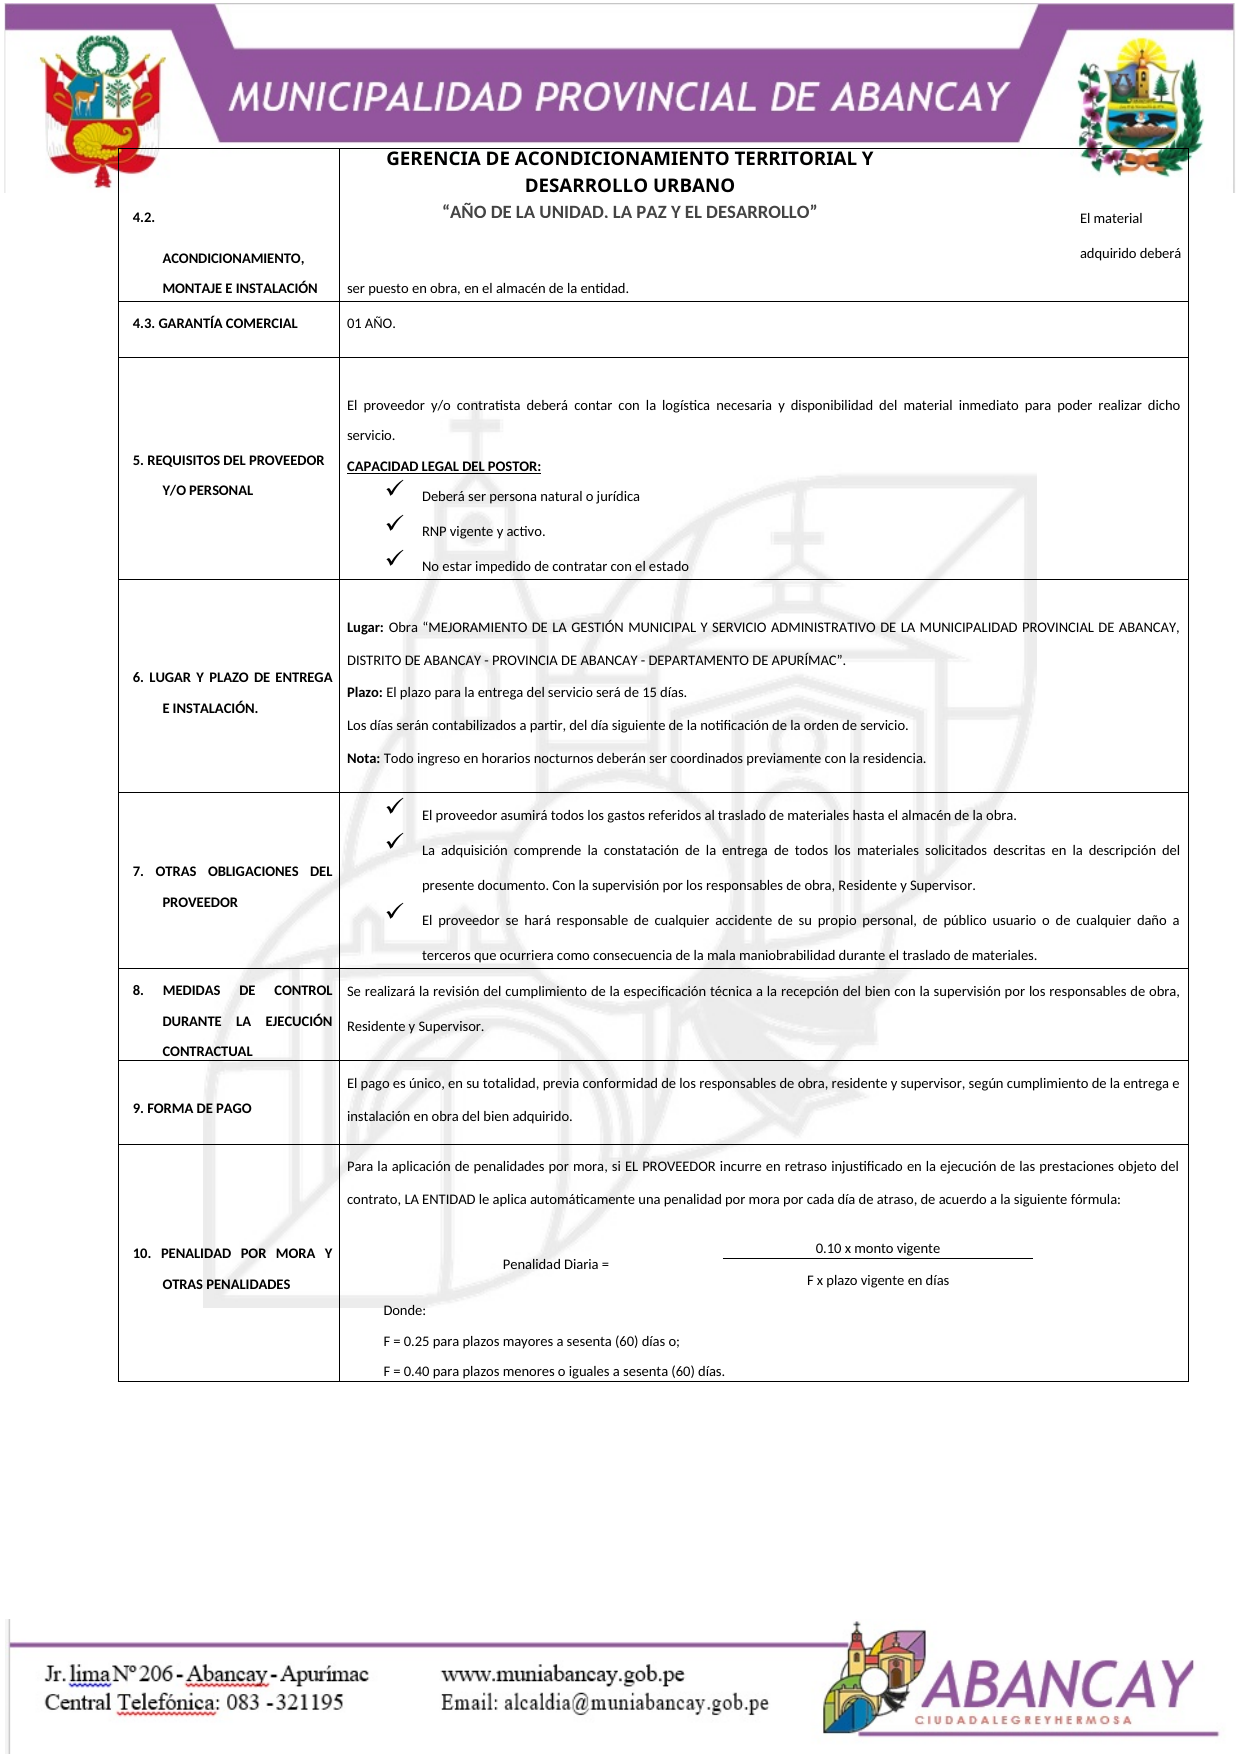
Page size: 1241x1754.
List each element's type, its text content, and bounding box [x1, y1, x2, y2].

table_cell El pago es único, en su totalidad, previa conformidad de los responsables de obra, residente y supervisor, según cumplimiento de la entrega e instalación en obra del bien adquirido. [340, 1061, 1188, 1143]
table_cell Se realizará la revisión del cumplimiento de la especificación técnica a la recepción del bien con la supervisión por los responsables de obra, Residente y Supervisor. [340, 969, 1188, 1060]
table_cell 5. REQUISITOS DEL PROVEEDOR Y/O PERSONAL [119, 358, 339, 579]
picture [5, 1619, 1235, 1754]
table_cell Lugar: Obra “MEJORAMIENTO DE LA GESTIÓN MUNICIPAL Y SERVICIO ADMINISTRATIVO DE LA MUNICIPALIDAD PROVINCIAL DE ABANCAY, DISTRITO DE ABANCAY - PROVINCIA DE ABANCAY - DEPARTAMENTO DE APURÍMAC”. Plazo: El plazo para la entrega del servicio será de 15 días. Los días serán contabilizados a partir, del día siguiente de la notificación de la orden de servicio. Nota: Todo ingreso en horarios nocturnos deberán ser coordinados previamente con la residencia. [340, 580, 1188, 792]
table_cell Para la aplicación de penalidades por mora, si EL PROVEEDOR incurre en retraso injustificado en la ejecución de las prestaciones objeto del contrato, LA ENTIDAD le aplica automáticamente una penalidad por mora por cada día de atraso, de acuerdo a la siguiente fórmula: Donde: F = 0.25 para plazos mayores a sesenta (60) días o; F = 0.40 para plazos menores o iguales a sesenta (60) días. [340, 1145, 1188, 1381]
table_cell El proveedor asumirá todos los gastos referidos al traslado de materiales hasta el almacén de la obra. La adquisición comprende la constatación de la entrega de todos los materiales solicitados descritas en la descripción del presente documento. Con la supervisión por los responsables de obra, Residente y Supervisor. El proveedor se hará responsable de cualquier accidente de su propio personal, de público usuario o de cualquier daño a terceros que ocurriera como consecuencia de la mala maniobrabilidad durante el traslado de materiales. [340, 793, 1188, 968]
table_cell 7. OTRAS OBLIGACIONES DEL PROVEEDOR [119, 793, 339, 968]
table_header El material adquirido deberá ser puesto en obra, en el almacén de la entidad. [340, 149, 1188, 301]
table_cell 6. LUGAR Y PLAZO DE ENTREGA E INSTALACIÓN. [119, 580, 339, 792]
table_cell 9. FORMA DE PAGO [119, 1061, 339, 1143]
picture [4, 3, 1236, 193]
table_cell 4.3. GARANTÍA COMERCIAL [119, 302, 339, 357]
table_cell 01 AÑO. [340, 302, 1188, 357]
table_header 4.2. ACONDICIONAMIENTO, MONTAJE E INSTALACIÓN [119, 149, 339, 301]
table_cell El proveedor y/o contratista deberá contar con la logística necesaria y disponibilidad del material inmediato para poder realizar dicho servicio. CAPACIDAD LEGAL DEL POSTOR: Deberá ser persona natural o jurídica RNP vigente y activo. No estar impedido de contratar con el estado [340, 358, 1188, 579]
table_cell 8. MEDIDAS DE CONTROL DURANTE LA EJECUCIÓN CONTRACTUAL [119, 969, 339, 1060]
table_cell 10. PENALIDAD POR MORA Y OTRAS PENALIDADES [119, 1145, 339, 1381]
